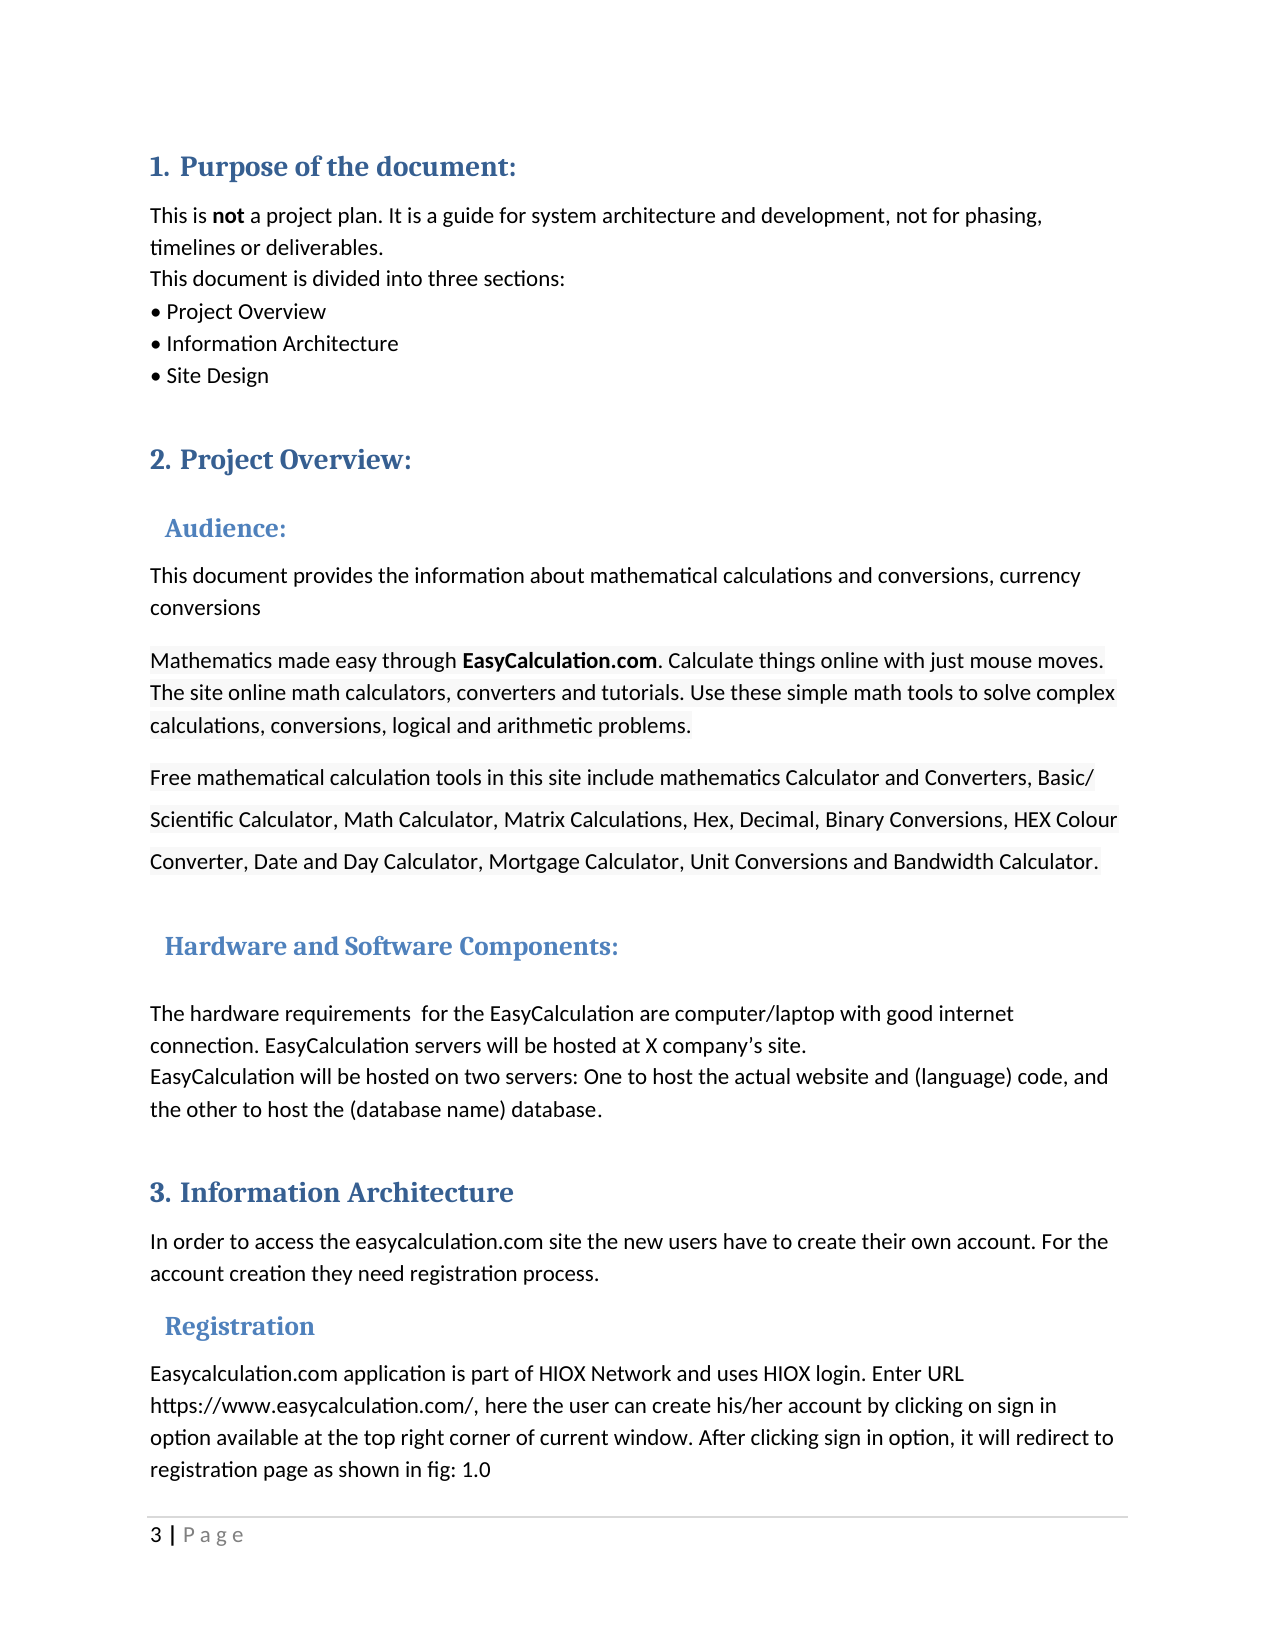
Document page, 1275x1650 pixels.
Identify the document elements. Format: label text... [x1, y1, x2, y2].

text This is not a project plan. It is a guide for system architecture and development, not for phasing, timelines or deliverables. [150, 201, 1046, 261]
text This document provides the information about mathematical calculations and conversions, currency conversions [150, 561, 1119, 621]
list Audience: [135, 513, 1192, 544]
text Easycalculation.com application is part of HIOX Network and uses HIOX login. Enter URL https://www.easycalculation.com/, here the user can create his/her account by clicking on sign in option available at the top right corner of current window. After clicking sign in option, it will redirect to registration page as shown in fig: 1.0 [150, 1359, 1119, 1483]
subtitle Project Overview: [150, 443, 1192, 477]
subtitle Purpose of the document: [150, 150, 1192, 183]
list Hardware and Software Components: [135, 931, 1192, 962]
text Free mathematical calculation tools in this site include mathematics Calculator and Converters, Basic/ Scientific Calculator, Math Calculator, Matrix Calculations, Hex, Decimal, Binary Conversions, HEX Colour Converter, Date and Day Calculator, Mortgage Calculator, Unit Conversions and Bandwidth Calculator. [150, 763, 1122, 875]
list Site Design [150, 361, 1192, 389]
text The hardware requirements for the EasyCalculation are computer/laptop with good internet connection. EasyCalculation servers will be hosted at X company’s site. [150, 999, 1118, 1059]
text In order to access the easycalculation.com site the new users have to create their own account. For the account creation they need registration process. [150, 1227, 1119, 1287]
list Information Architecture [150, 329, 1192, 357]
text Mathematics made easy through EasyCalculation.com. Calculate things online with just mouse moves. The site online math calculators, converters and tutorials. Use these simple math tools to solve complex calculations, conversions, logical and arithmetic problems. [150, 646, 1119, 739]
text EasyCalculation will be hosted on two servers: One to host the actual website and (language) code, and the other to host the (database name) database. [150, 1062, 1119, 1123]
text This document is divided into three sections: [150, 264, 1192, 292]
subtitle Information Architecture [150, 1176, 1192, 1210]
list Project Overview [150, 297, 1192, 325]
list Registration [135, 1311, 1192, 1342]
